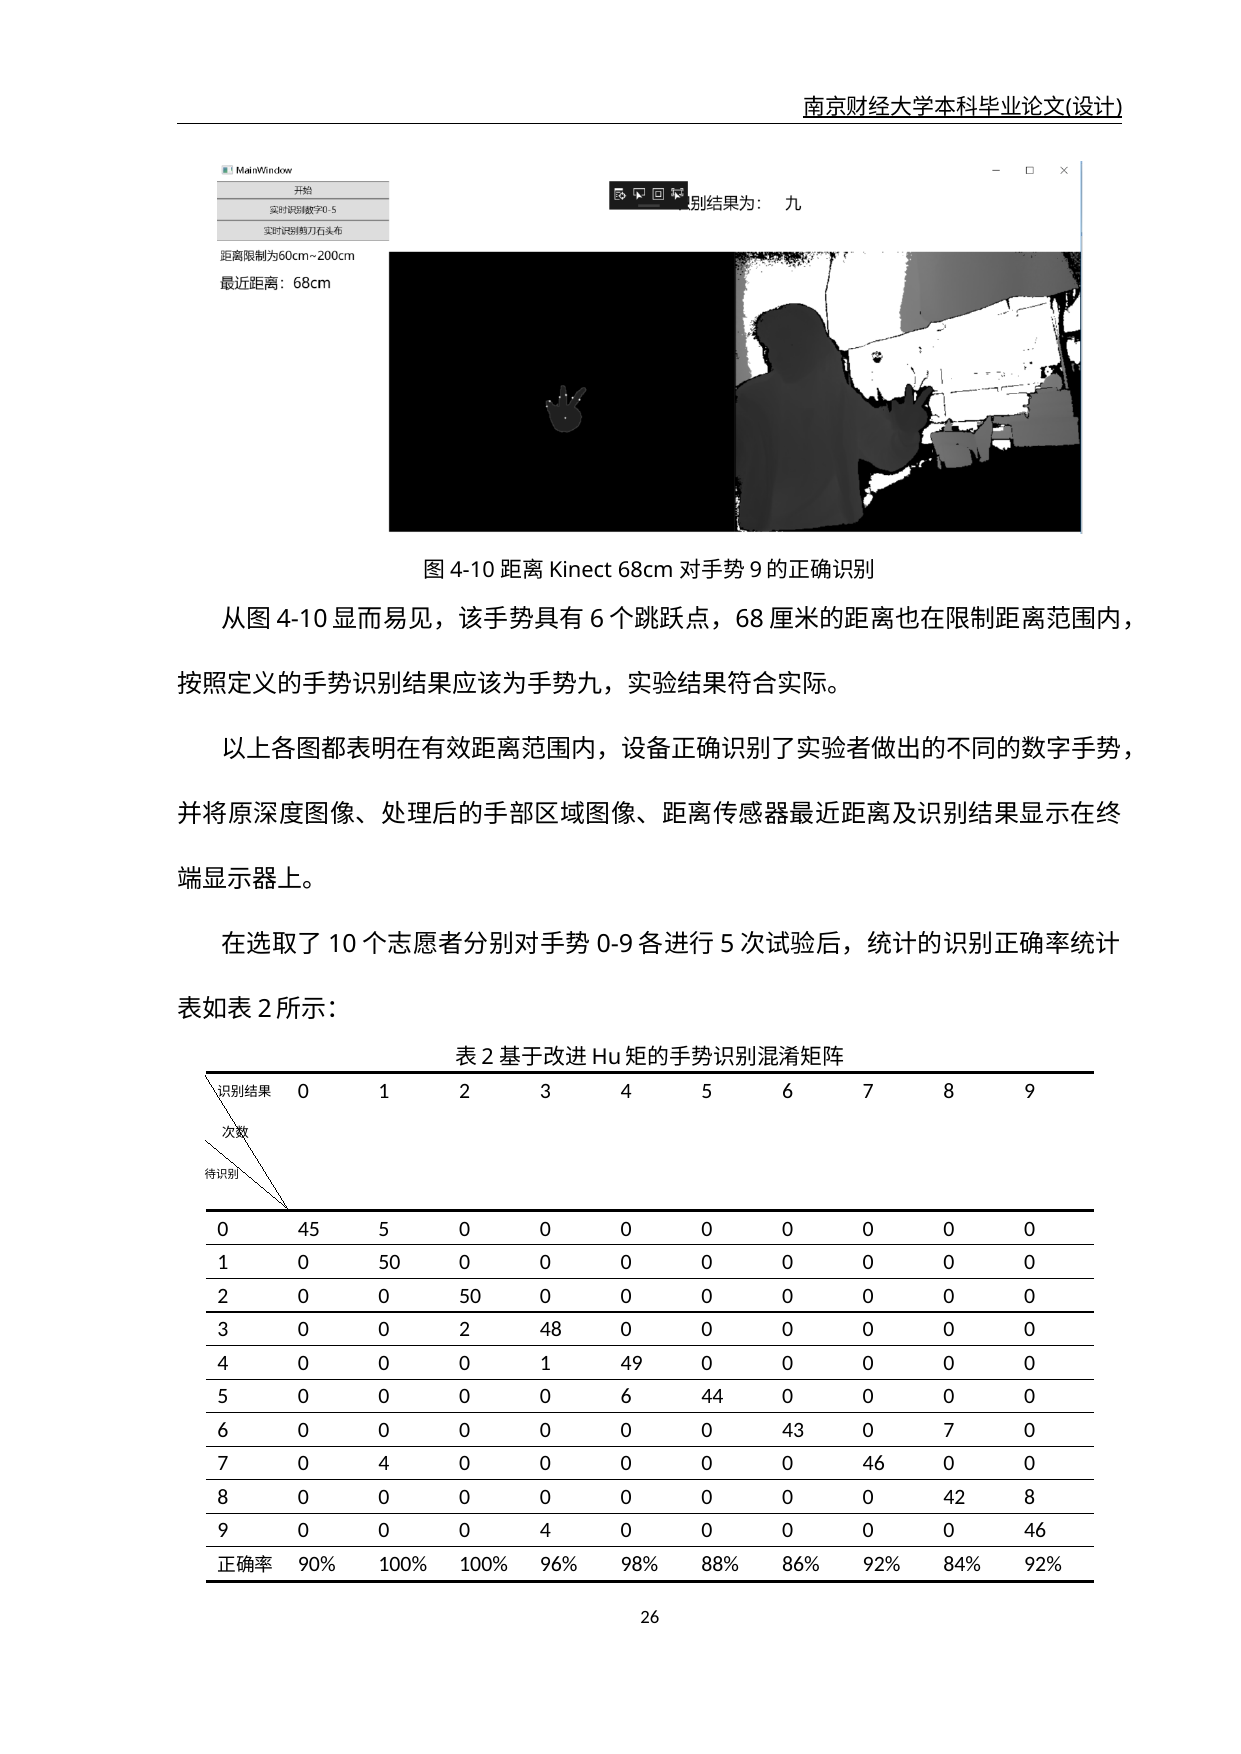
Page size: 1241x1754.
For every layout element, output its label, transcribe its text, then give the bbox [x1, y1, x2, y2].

table_header 3 [528, 1074, 609, 1209]
table_cell 90% [286, 1547, 367, 1580]
table_cell 4 [528, 1514, 609, 1546]
table_cell 98% [609, 1547, 690, 1580]
table_cell 0 [528, 1212, 609, 1244]
table_cell 0 [367, 1380, 448, 1412]
picture [217, 161, 1083, 534]
table_cell 0 [367, 1346, 448, 1378]
table_cell 88% [690, 1547, 771, 1580]
table_cell 1 [528, 1346, 609, 1378]
table_cell 正确率 [206, 1547, 286, 1580]
table_cell 0 [528, 1480, 609, 1513]
table_cell 0 [1013, 1279, 1093, 1311]
table_cell 0 [609, 1313, 690, 1345]
table_cell 0 [932, 1245, 1013, 1278]
table_cell 0 [367, 1480, 448, 1513]
table_cell 1 [206, 1245, 286, 1278]
table_cell 7 [206, 1447, 286, 1479]
table_cell 0 [448, 1380, 528, 1412]
table_header 4 [609, 1074, 690, 1209]
table_cell 0 [851, 1212, 932, 1244]
table_cell 0 [528, 1245, 609, 1278]
table_cell 0 [1013, 1447, 1093, 1479]
table_cell 0 [286, 1447, 367, 1479]
table_cell 0 [771, 1447, 851, 1479]
table_cell 92% [1013, 1547, 1093, 1580]
table_cell 0 [771, 1480, 851, 1513]
table_cell 0 [206, 1212, 286, 1244]
table_cell 9 [206, 1514, 286, 1546]
table_cell 4 [367, 1447, 448, 1479]
table_cell 45 [286, 1212, 367, 1244]
table_cell 0 [286, 1413, 367, 1446]
table_cell 50 [367, 1245, 448, 1278]
table_cell 46 [1013, 1514, 1093, 1546]
table_cell 0 [1013, 1380, 1093, 1412]
table_cell 0 [851, 1380, 932, 1412]
table_cell 0 [690, 1279, 771, 1311]
table_cell 0 [448, 1346, 528, 1378]
text 以上各图都表明在有效距离范围内，设备正确识别了实验者做出的不同的数字手势，并将原深度图像、处理后的手部区域图像、距离传感器最近距离及识别结果显示在终端显示器上。 [177, 714, 1122, 909]
table_cell 46 [851, 1447, 932, 1479]
table_cell 2 [206, 1279, 286, 1311]
table_cell 0 [932, 1514, 1013, 1546]
table_cell 96% [528, 1547, 609, 1580]
table_cell 0 [609, 1514, 690, 1546]
table_cell 0 [609, 1212, 690, 1244]
table_header 2 [448, 1074, 528, 1209]
table_cell 84% [932, 1547, 1013, 1580]
table_cell 0 [851, 1514, 932, 1546]
table_cell 0 [528, 1413, 609, 1446]
table_cell 0 [690, 1313, 771, 1345]
table_header 7 [851, 1074, 932, 1209]
table_cell 49 [609, 1346, 690, 1378]
table_cell 0 [609, 1279, 690, 1311]
table_cell 0 [367, 1313, 448, 1345]
table_cell 42 [932, 1480, 1013, 1513]
table_cell 48 [528, 1313, 609, 1345]
table_cell 2 [448, 1313, 528, 1345]
text 在选取了10个志愿者分别对手势0-9各进行5次试验后，统计的识别正确率统计表如表2所示： [177, 909, 1122, 1039]
table_cell 0 [448, 1480, 528, 1513]
table_header 8 [932, 1074, 1013, 1209]
table_cell 0 [609, 1447, 690, 1479]
table_cell 0 [851, 1480, 932, 1513]
table_cell 50 [448, 1279, 528, 1311]
text 从图4-10显而易见，该手势具有6个跳跃点，68厘米的距离也在限制距离范围内，按照定义的手势识别结果应该为手势九，实验结果符合实际。 [177, 584, 1122, 714]
table_cell 0 [690, 1480, 771, 1513]
table_cell 0 [851, 1346, 932, 1378]
table_cell 0 [448, 1212, 528, 1244]
table_cell 0 [932, 1313, 1013, 1345]
table_cell 0 [448, 1413, 528, 1446]
table_cell 0 [690, 1413, 771, 1446]
table_cell 0 [286, 1380, 367, 1412]
text 图4-10 距离Kinect 68cm 对手势9的正确识别 [177, 551, 1122, 584]
table_cell 0 [771, 1380, 851, 1412]
table_cell 0 [528, 1279, 609, 1311]
table_cell 0 [851, 1279, 932, 1311]
table_cell 100% [448, 1547, 528, 1580]
table_cell 0 [367, 1413, 448, 1446]
table_cell 86% [771, 1547, 851, 1580]
table_cell 8 [1013, 1480, 1093, 1513]
table_cell 0 [528, 1447, 609, 1479]
table_cell 0 [448, 1514, 528, 1546]
table_cell 0 [690, 1346, 771, 1378]
table_cell 6 [609, 1380, 690, 1412]
table_cell 6 [206, 1413, 286, 1446]
table_cell 0 [367, 1279, 448, 1311]
table_cell 44 [690, 1380, 771, 1412]
table_cell 5 [367, 1212, 448, 1244]
table_cell 0 [932, 1212, 1013, 1244]
table_cell 0 [367, 1514, 448, 1546]
table_cell 0 [448, 1447, 528, 1479]
table_header 识别结果 [206, 1074, 286, 1209]
table_cell 0 [286, 1514, 367, 1546]
table_cell 0 [771, 1313, 851, 1345]
table_cell 0 [771, 1245, 851, 1278]
table_header 6 [771, 1074, 851, 1209]
table_cell 0 [851, 1413, 932, 1446]
table_cell 100% [367, 1547, 448, 1580]
table_cell 0 [1013, 1245, 1093, 1278]
table_cell 0 [286, 1480, 367, 1513]
table_cell 0 [771, 1514, 851, 1546]
table_cell 0 [1013, 1212, 1093, 1244]
table_cell 0 [528, 1380, 609, 1412]
table_cell 0 [690, 1245, 771, 1278]
table_cell 0 [932, 1279, 1013, 1311]
table_cell 43 [771, 1413, 851, 1446]
table_cell 0 [448, 1245, 528, 1278]
table_cell 0 [771, 1346, 851, 1378]
table_cell 0 [851, 1245, 932, 1278]
table_header 1 [367, 1074, 448, 1209]
table_header 0 [286, 1074, 367, 1209]
table_cell 92% [851, 1547, 932, 1580]
text 表2 基于改进Hu矩的手势识别混淆矩阵 [177, 1039, 1122, 1071]
table_cell 0 [690, 1514, 771, 1546]
table_cell 5 [206, 1380, 286, 1412]
table_header 5 [690, 1074, 771, 1209]
table_cell 0 [932, 1346, 1013, 1378]
table_cell 3 [206, 1313, 286, 1345]
table_cell 0 [609, 1245, 690, 1278]
table_cell 0 [690, 1212, 771, 1244]
table_cell 0 [851, 1313, 932, 1345]
table_cell 0 [286, 1245, 367, 1278]
table_cell 0 [286, 1346, 367, 1378]
table_cell 0 [1013, 1313, 1093, 1345]
table_cell 0 [1013, 1413, 1093, 1446]
table_cell 0 [1013, 1346, 1093, 1378]
table_cell 0 [609, 1413, 690, 1446]
table_cell 0 [609, 1480, 690, 1513]
table_cell 0 [932, 1447, 1013, 1479]
table_cell 0 [690, 1447, 771, 1479]
table_cell 0 [286, 1313, 367, 1345]
table_header 9 [1013, 1074, 1093, 1209]
table_cell 7 [932, 1413, 1013, 1446]
table_cell 8 [206, 1480, 286, 1513]
table_cell 0 [771, 1212, 851, 1244]
table_cell 0 [286, 1279, 367, 1311]
table_cell 4 [206, 1346, 286, 1378]
table_cell 0 [771, 1279, 851, 1311]
table_cell 0 [932, 1380, 1013, 1412]
